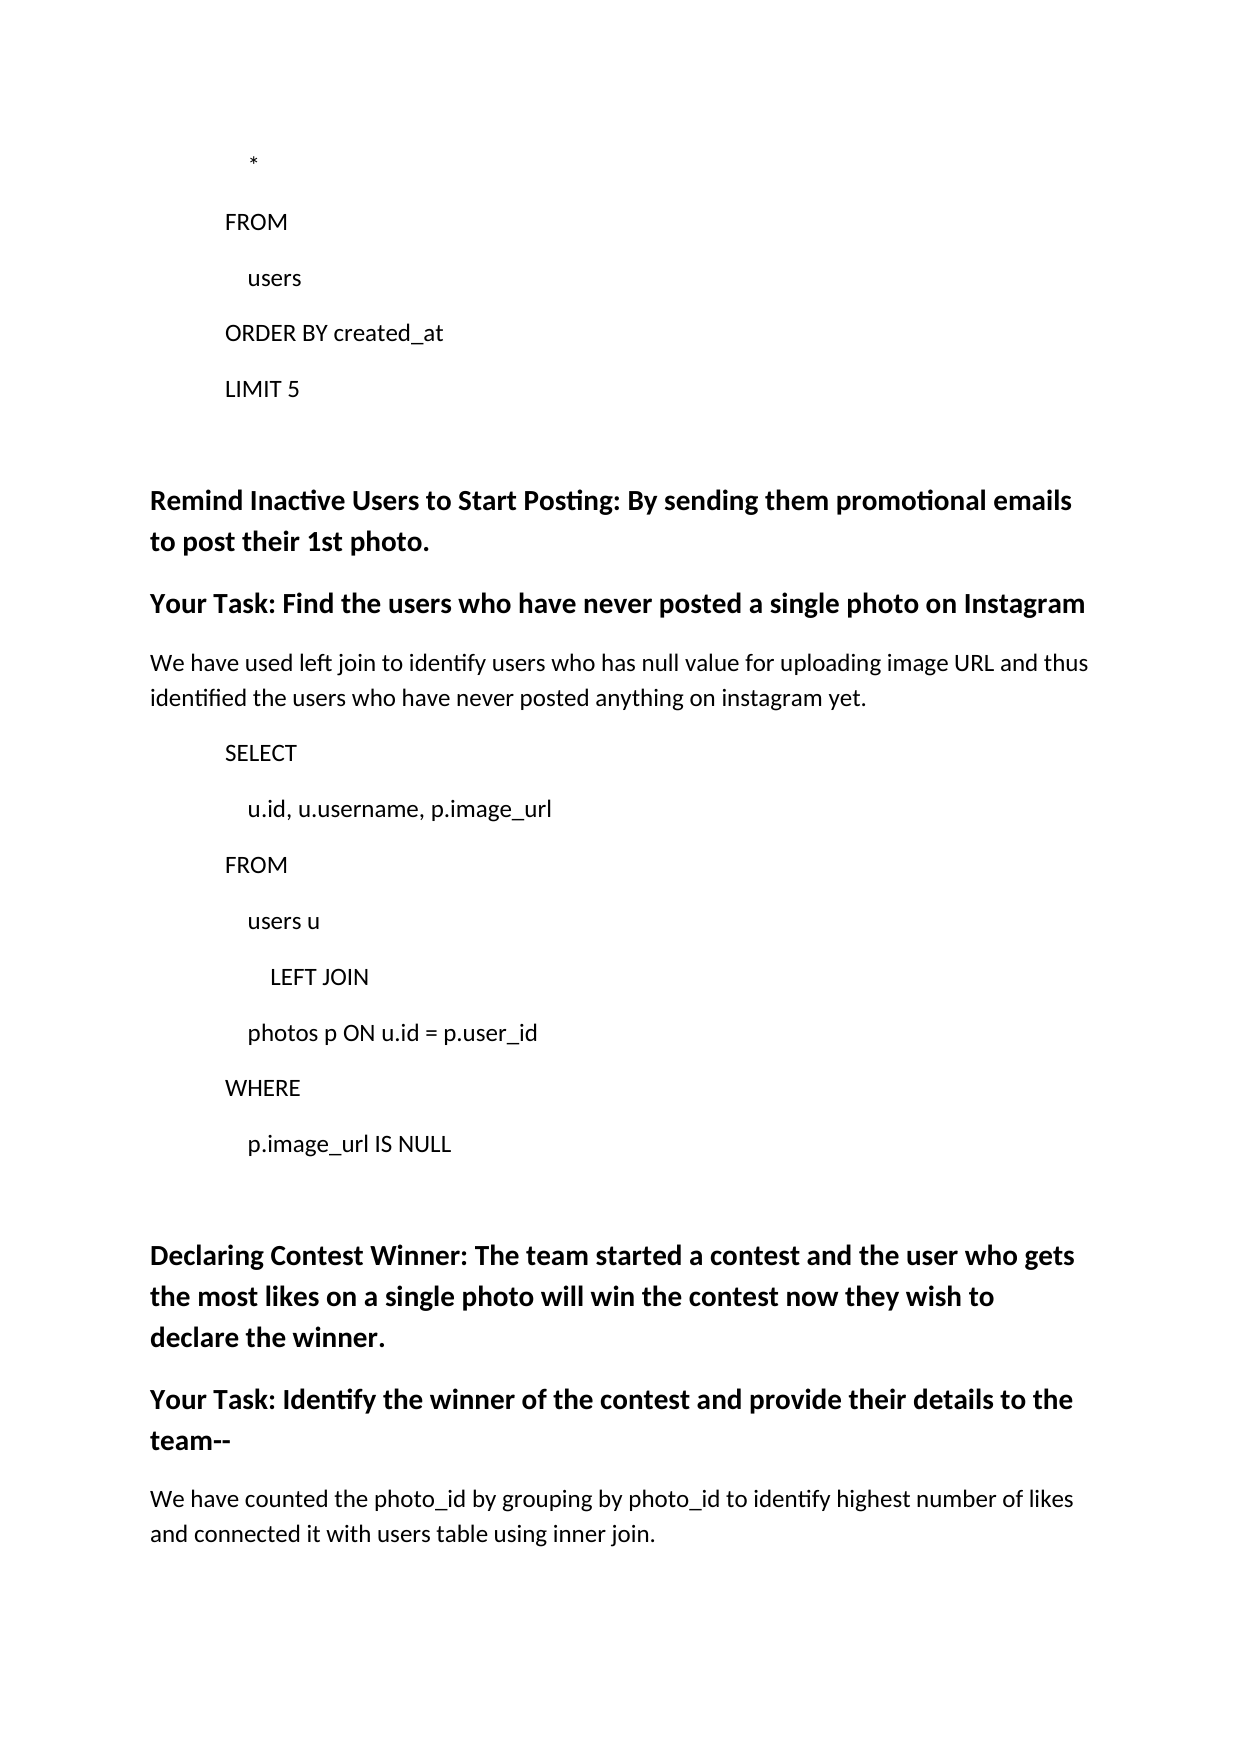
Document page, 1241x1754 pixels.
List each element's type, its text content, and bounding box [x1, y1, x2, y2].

text LEFT JOIN [225, 961, 1090, 991]
text ORDER BY created_at [225, 317, 1090, 348]
text FROM [225, 849, 1090, 880]
text SELECT [225, 737, 1090, 768]
text users [225, 262, 1090, 292]
text Declaring Contest Winner: The team started a contest and the user who gets the most likes on a single photo will win the contest now they wish to declare the winner. [150, 1237, 1090, 1355]
text u.id, u.username, p.image_url [225, 793, 1090, 824]
text p.image_url IS NULL [225, 1128, 1090, 1159]
text photos p ON u.id = p.user_id [225, 1017, 1090, 1047]
text * [225, 150, 1090, 181]
text users u [225, 905, 1090, 936]
text Remind Inactive Users to Start Posting: By sending them promotional emails to post their 1st photo. [150, 482, 1090, 559]
text We have used left join to identify users who has null value for uploading image URL and thus identified the users who have never posted anything on instagram yet. [150, 647, 1090, 712]
text LIMIT 5 [225, 373, 1090, 404]
text FROM [225, 206, 1090, 236]
text WHERE [225, 1072, 1090, 1103]
text Your Task: Identify the winner of the contest and provide their details to the team-- [150, 1381, 1090, 1457]
text Your Task: Find the users who have never posted a single photo on Instagram [150, 585, 1090, 621]
text We have counted the photo_id by grouping by photo_id to identify highest number of likes and connected it with users table using inner join. [150, 1483, 1090, 1549]
